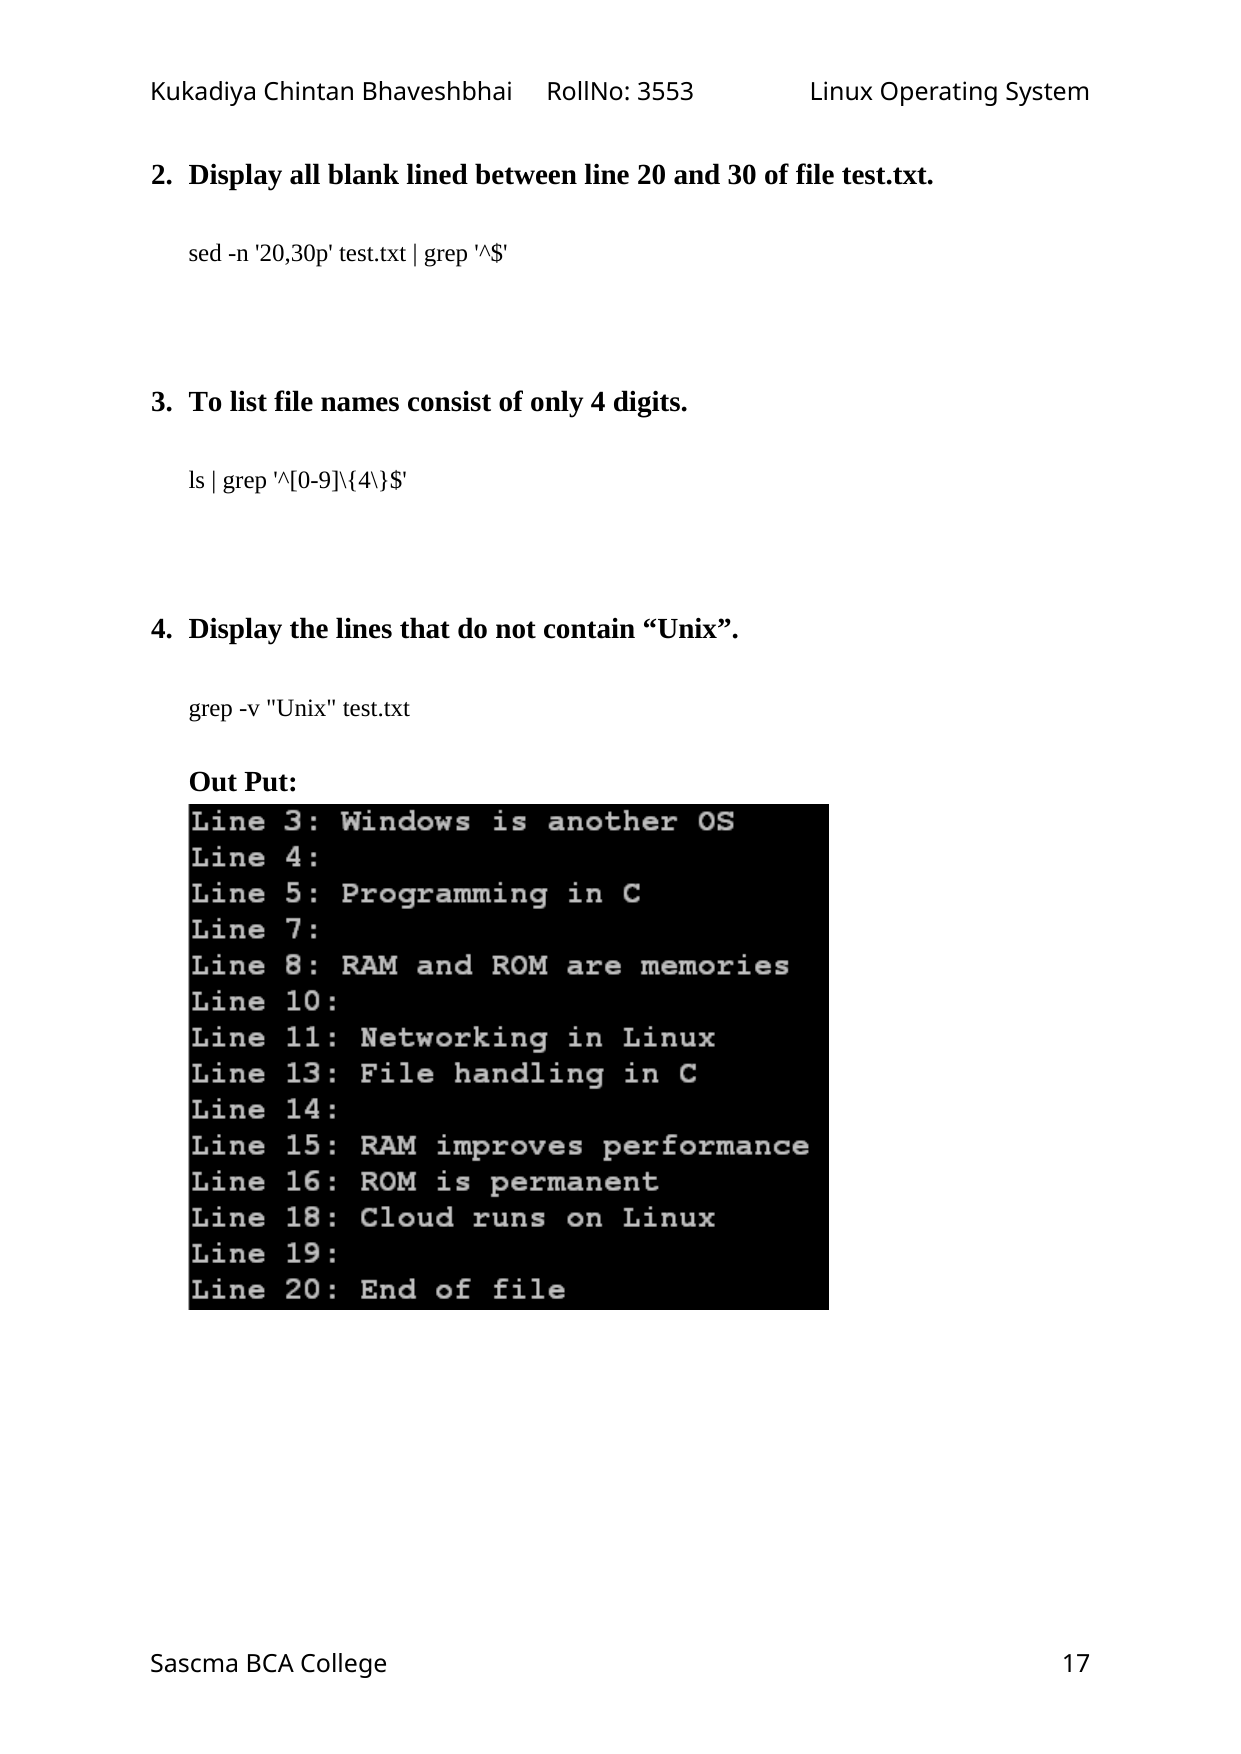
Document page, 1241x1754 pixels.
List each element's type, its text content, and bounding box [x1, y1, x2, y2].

list Display all blank lined between line 20 and 30 of file test.txt. [151, 157, 1090, 191]
text sed -n '20,30p' test.txt | grep '^$' [188, 238, 1090, 267]
list Display the lines that do not contain “Unix”. [151, 612, 1090, 645]
list To list file names consist of only 4 digits. [151, 384, 1090, 418]
picture [188, 804, 829, 1310]
text grep -v "Unix" test.txt [188, 693, 1090, 721]
text Out Put: [188, 764, 1090, 798]
text ls | grep '^[0-9]\{4\}$' [188, 465, 1090, 494]
